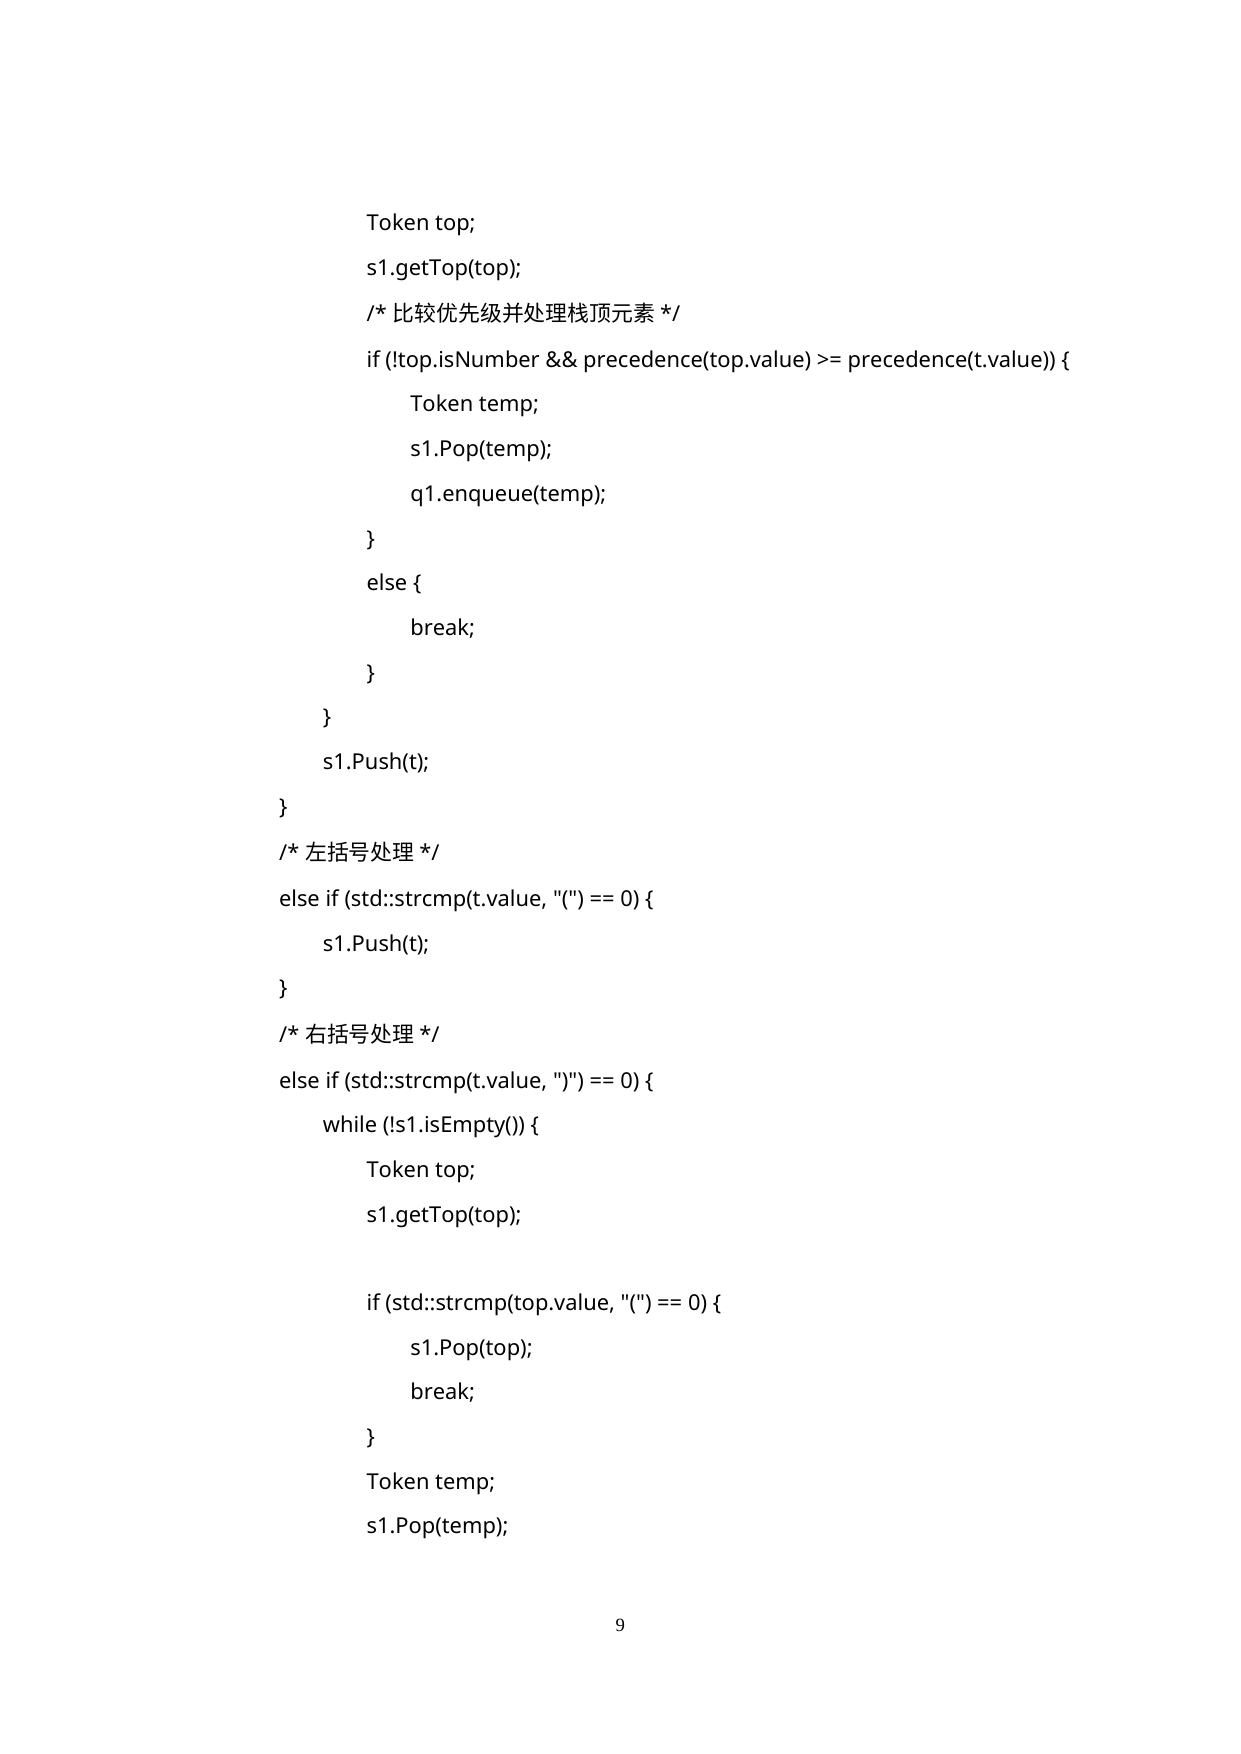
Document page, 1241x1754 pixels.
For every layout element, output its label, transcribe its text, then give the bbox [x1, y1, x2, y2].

text break; [148, 612, 1092, 642]
text } [148, 791, 1092, 820]
text } [148, 701, 1092, 731]
text if (std::strcmp(top.value, "(") == 0) { [148, 1287, 1092, 1317]
text s1.getTop(top); [148, 251, 1092, 281]
text Token temp; [148, 388, 1092, 418]
text } [148, 972, 1092, 1002]
text /* 左括号处理 */ [148, 835, 1092, 867]
text /* 比较优先级并处理栈顶元素 */ [148, 296, 1092, 328]
text } [148, 522, 1092, 552]
text } [148, 1421, 1092, 1451]
text s1.Push(t); [148, 928, 1092, 957]
text else if (std::strcmp(t.value, ")") == 0) { [148, 1064, 1092, 1094]
text Token temp; [148, 1466, 1092, 1496]
text Token top; [148, 207, 1092, 237]
text if (!top.isNumber && precedence(top.value) >= precedence(t.value)) { [148, 344, 1092, 373]
text /* 右括号处理 */ [148, 1017, 1092, 1049]
text s1.Push(t); [148, 746, 1092, 776]
text Token top; [148, 1154, 1092, 1184]
text s1.Pop(top); [148, 1332, 1092, 1361]
text s1.Pop(temp); [148, 1510, 1092, 1540]
text while (!s1.isEmpty()) { [148, 1109, 1092, 1139]
text break; [148, 1376, 1092, 1406]
text s1.Pop(temp); [148, 433, 1092, 463]
text else { [148, 567, 1092, 597]
text q1.enqueue(temp); [148, 478, 1092, 508]
text } [148, 657, 1092, 686]
text s1.getTop(top); [148, 1199, 1092, 1228]
text else if (std::strcmp(t.value, "(") == 0) { [148, 883, 1092, 913]
